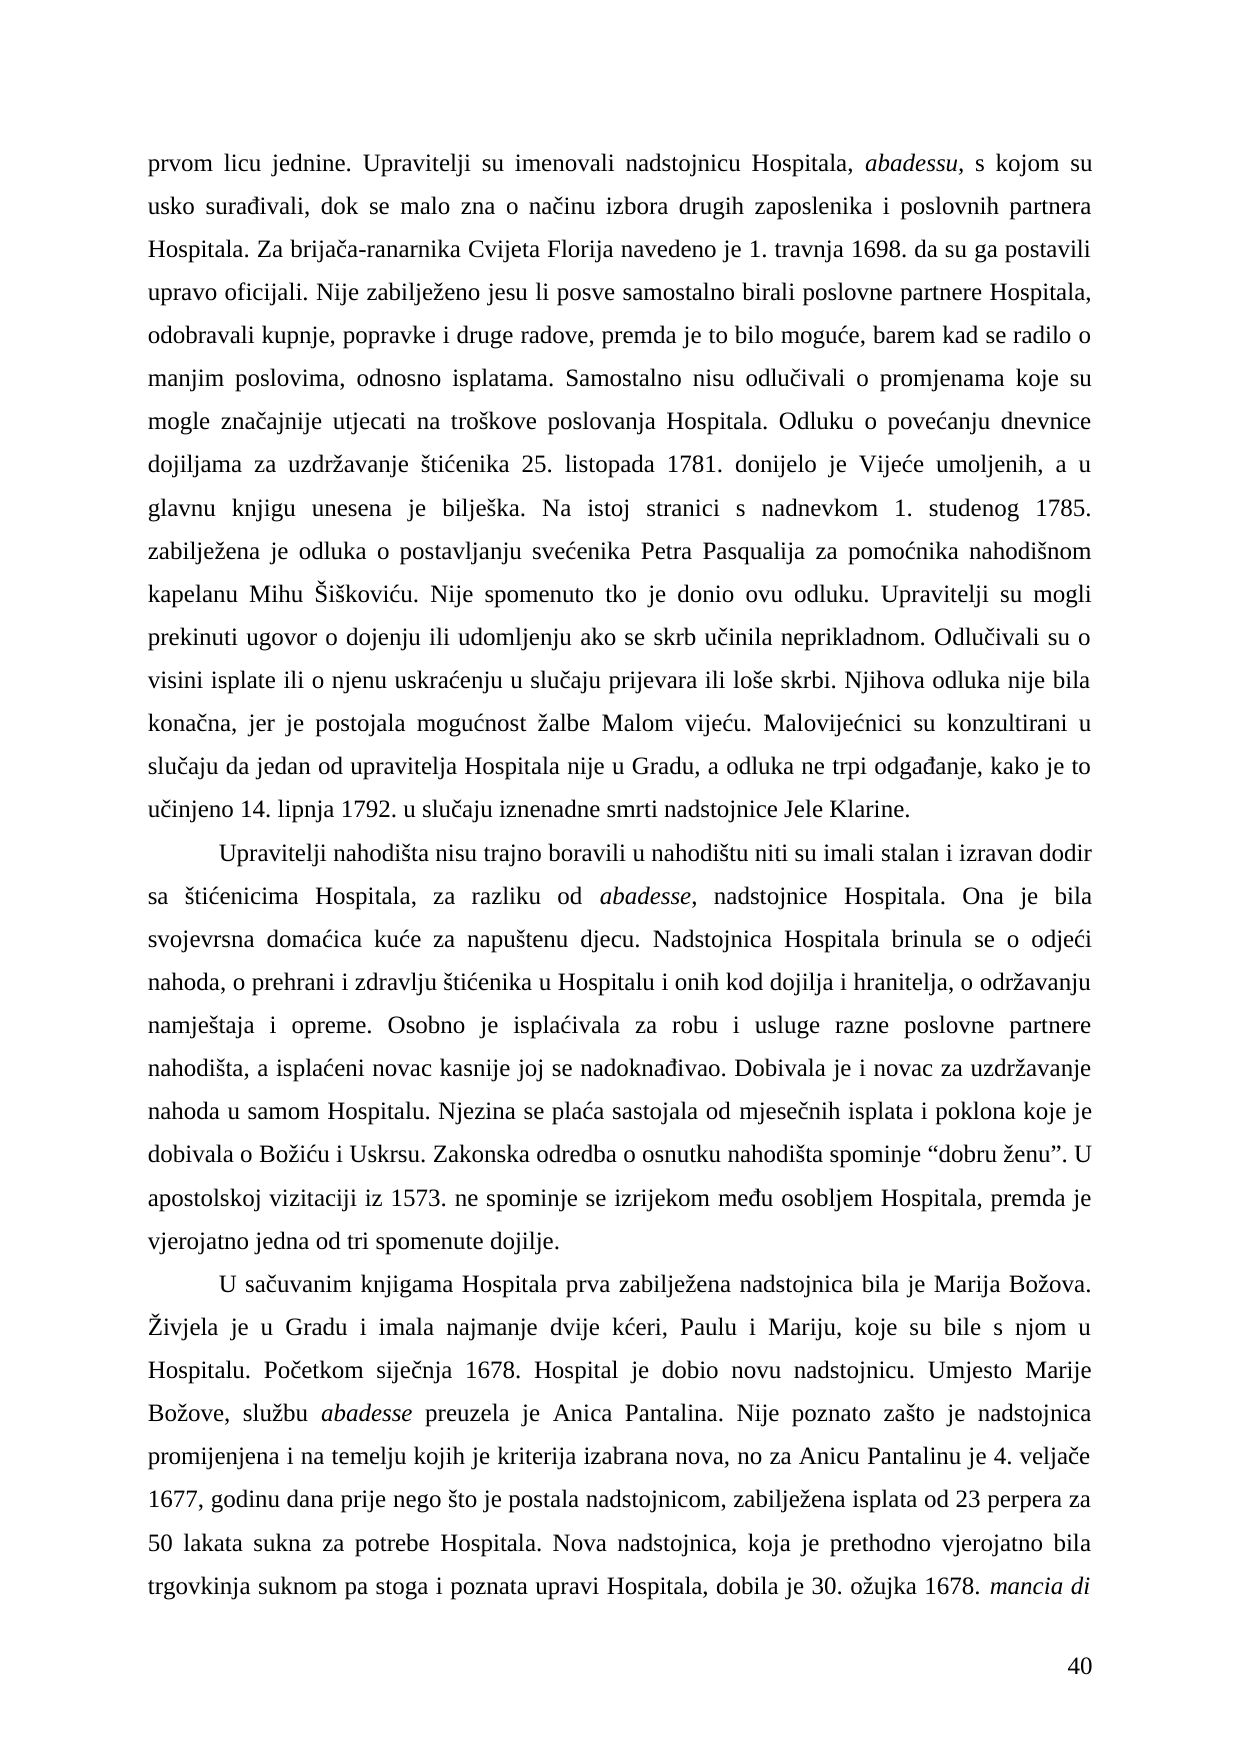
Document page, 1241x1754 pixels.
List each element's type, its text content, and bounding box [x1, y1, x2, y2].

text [148, 1269, 1092, 1599]
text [148, 148, 1092, 823]
text Upravitelji nahodišta nisu trajno boravili u nahodištu niti su imali stalan i izravan dodir sa štićenicima Hospitala, za razliku od abadesse, nadstojnice Hospitala. Ona je bila svojevrsna domaćica kuće za napuštenu djecu. Nadstojnica Hospitala brinula se o odjeći nahoda, o prehrani i zdravlju štićenika u Hospitalu i onih kod dojilja i hranitelja, o održavanju namještaja i opreme. Osobno je isplaćivala za robu i usluge razne poslovne partnere nahodišta, a isplaćeni novac kasnije joj se nadoknađivao. Dobivala je i novac za uzdržavanje nahoda u samom Hospitalu. Njezina se plaća sastojala od mjesečnih isplata i poklona koje je dobivala o Božiću i Uskrsu. Zakonska odredba o osnutku nahodišta spominje “dobru ženu”. U apostolskoj vizitaciji iz 1573. ne spominje se izrijekom među osobljem Hospitala, premda je vjerojatno jedna od tri spomenute dojilje. [148, 838, 1092, 1254]
